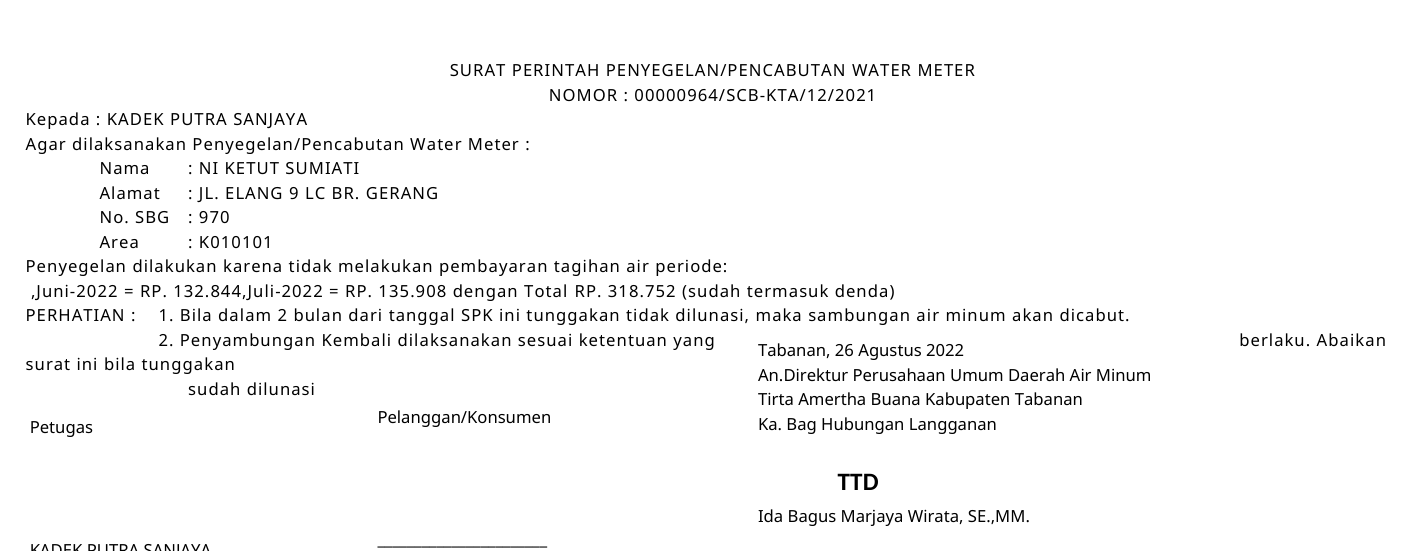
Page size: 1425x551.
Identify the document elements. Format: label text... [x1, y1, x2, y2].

text 2. Penyambungan Kembali dilaksanakan sesuai ketentuan yang berlaku. Abaikan surat ini bila tunggakan [25, 328, 1399, 376]
text NOMOR : 00000964/SCB-KTA/12/2021 [25, 83, 1399, 106]
text Penyegelan dilakukan karena tidak melakukan pembayaran tagihan air periode: [25, 255, 1399, 278]
text Area : K010101 [25, 230, 1399, 253]
text Agar dilaksanakan Penyegelan/Pencabutan Water Meter : [25, 132, 1399, 155]
text Kepada : KADEK PUTRA SANJAYA [25, 108, 1399, 131]
text ,Juni-2022 = RP. 132.844,Juli-2022 = RP. 135.908 dengan Total RP. 318.752 (sudah termasuk denda) [25, 279, 1399, 302]
text Alamat : JL. ELANG 9 LC BR. GERANG [25, 181, 1399, 204]
text PERHATIAN : 1. Bila dalam 2 bulan dari tanggal SPK ini tunggakan tidak dilunasi, maka sambungan air minum akan dicabut. [25, 304, 1399, 327]
text SURAT PERINTAH PENYEGELAN/PENCABUTAN WATER METER [25, 59, 1399, 82]
text Nama : NI KETUT SUMIATI [25, 157, 1399, 180]
text sudah dilunasi [25, 377, 1399, 400]
text No. SBG : 970 [25, 206, 1399, 229]
